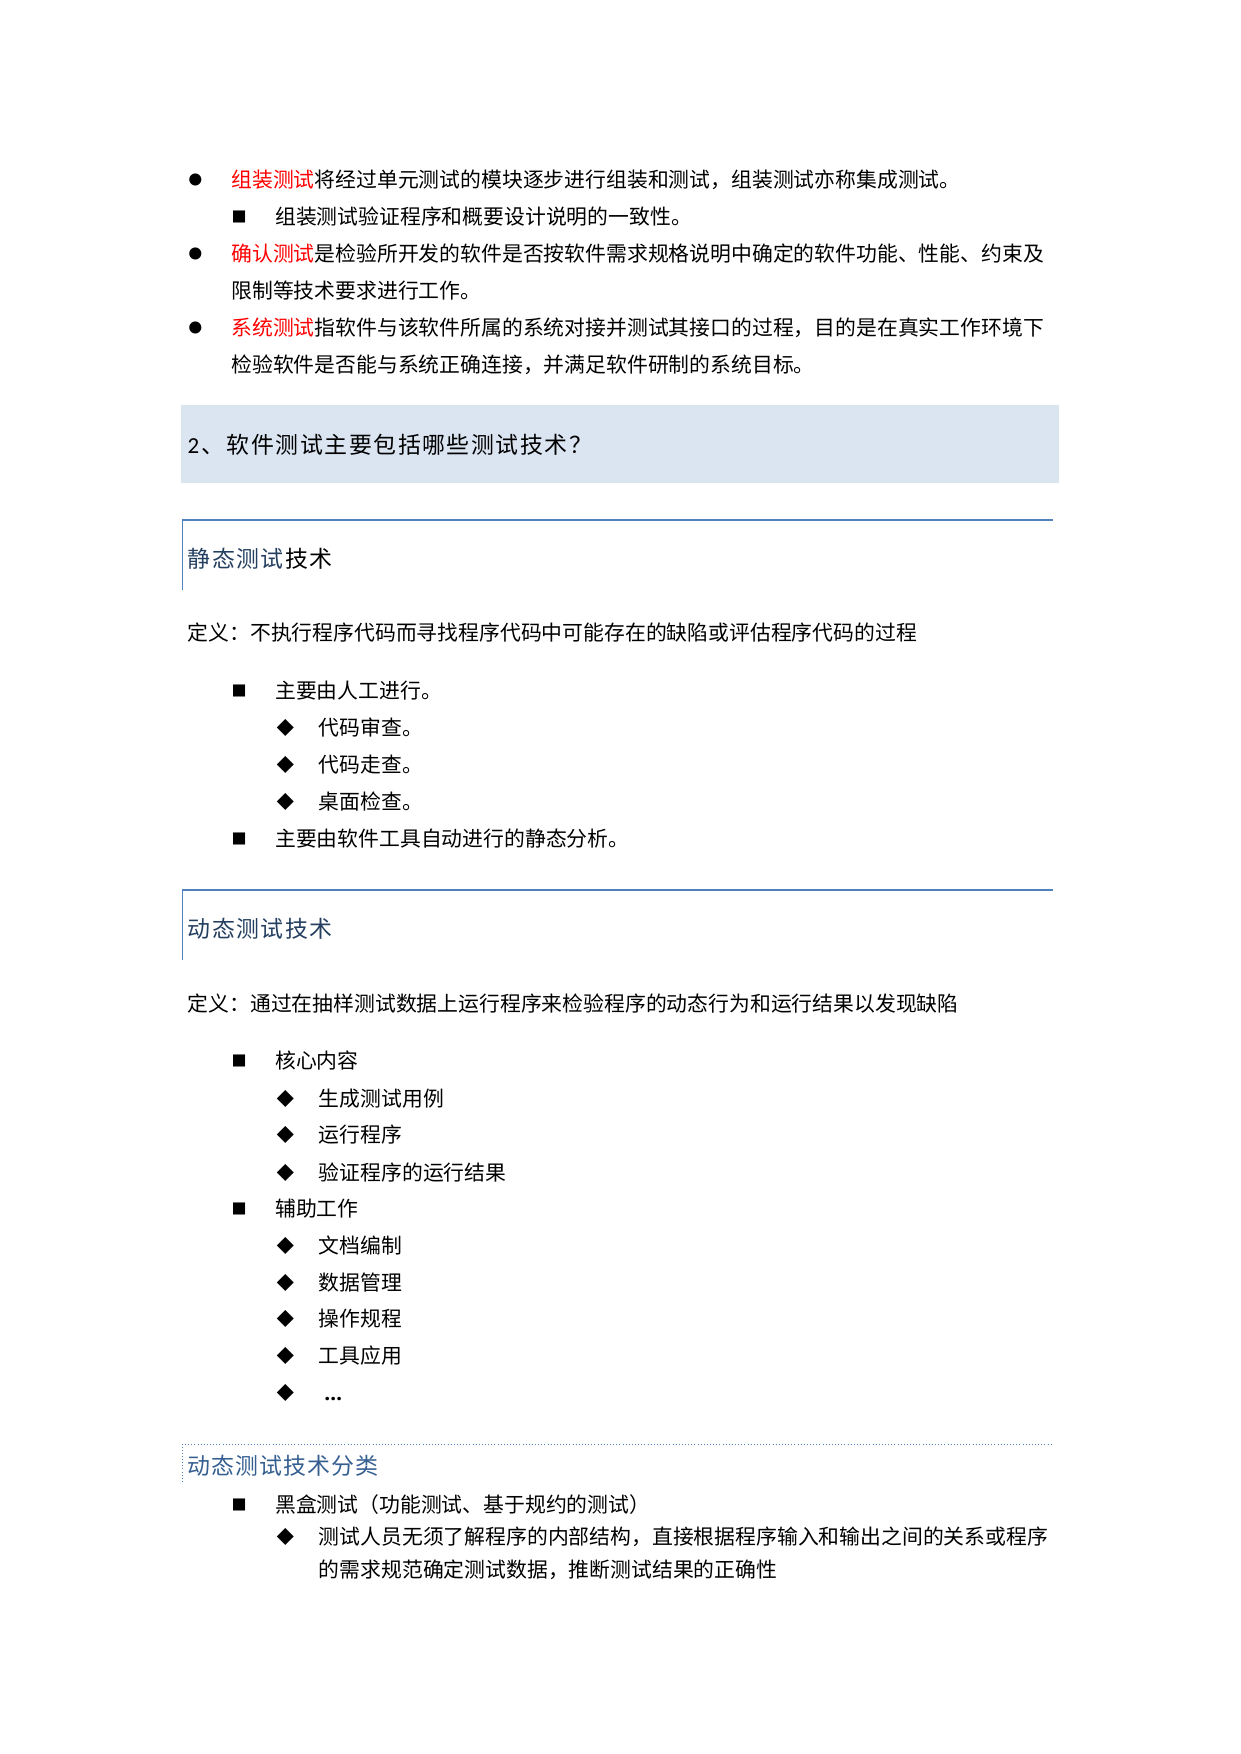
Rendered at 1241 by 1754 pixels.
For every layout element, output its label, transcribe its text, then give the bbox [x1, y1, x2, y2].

subtitle 软件测试主要包括哪些测试技术？ [188, 412, 1053, 477]
list 文档编制 [275, 1228, 1053, 1261]
list 工具应用 [275, 1339, 1053, 1372]
list 辅助工作 [231, 1192, 1053, 1224]
list 运行程序 [275, 1118, 1053, 1150]
list 系统测试指软件与该软件所属的系统对接并测试其接口的过程，目的是在真实工作环境下检验软件是否能与系统正确连接，并满足软件研制的系统目标。 [187, 310, 1053, 380]
list 代码走查。 [275, 747, 1053, 780]
subtitle 动态测试技术分类 [182, 1444, 1053, 1482]
subtitle 静态测试技术 [183, 521, 1053, 590]
text 定义：不执行程序代码而寻找程序代码中可能存在的缺陷或评估程序代码的过程 [187, 615, 1053, 648]
list 主要由软件工具自动进行的静态分析。 [231, 821, 1053, 854]
list 代码审查。 [275, 710, 1053, 743]
list 主要由人工进行。 [231, 673, 1053, 706]
subtitle 动态测试技术 [183, 891, 1053, 960]
list 黑盒测试（功能测试、基于规约的测试） [231, 1487, 1053, 1519]
list 核心内容 [231, 1044, 1053, 1076]
list 组装测试验证程序和概要设计说明的一致性。 [231, 199, 1053, 231]
list 确认测试是检验所开发的软件是否按软件需求规格说明中确定的软件功能、性能、约束及限制等技术要求进行工作。 [187, 236, 1053, 306]
list 测试人员无须了解程序的内部结构，直接根据程序输入和输出之间的关系或程序的需求规范确定测试数据，推断测试结果的正确性 [275, 1519, 1053, 1584]
list 操作规程 [275, 1302, 1053, 1335]
list 生成测试用例 [275, 1081, 1053, 1113]
text 定义：通过在抽样测试数据上运行程序来检验程序的动态行为和运行结果以发现缺陷 [187, 986, 1053, 1018]
list 数据管理 [275, 1266, 1053, 1298]
list 桌面检查。 [275, 784, 1053, 817]
list 组装测试将经过单元测试的模块逐步进行组装和测试，组装测试亦称集成测试。 [187, 162, 1053, 194]
list 验证程序的运行结果 [275, 1154, 1053, 1187]
list … [275, 1376, 1053, 1408]
